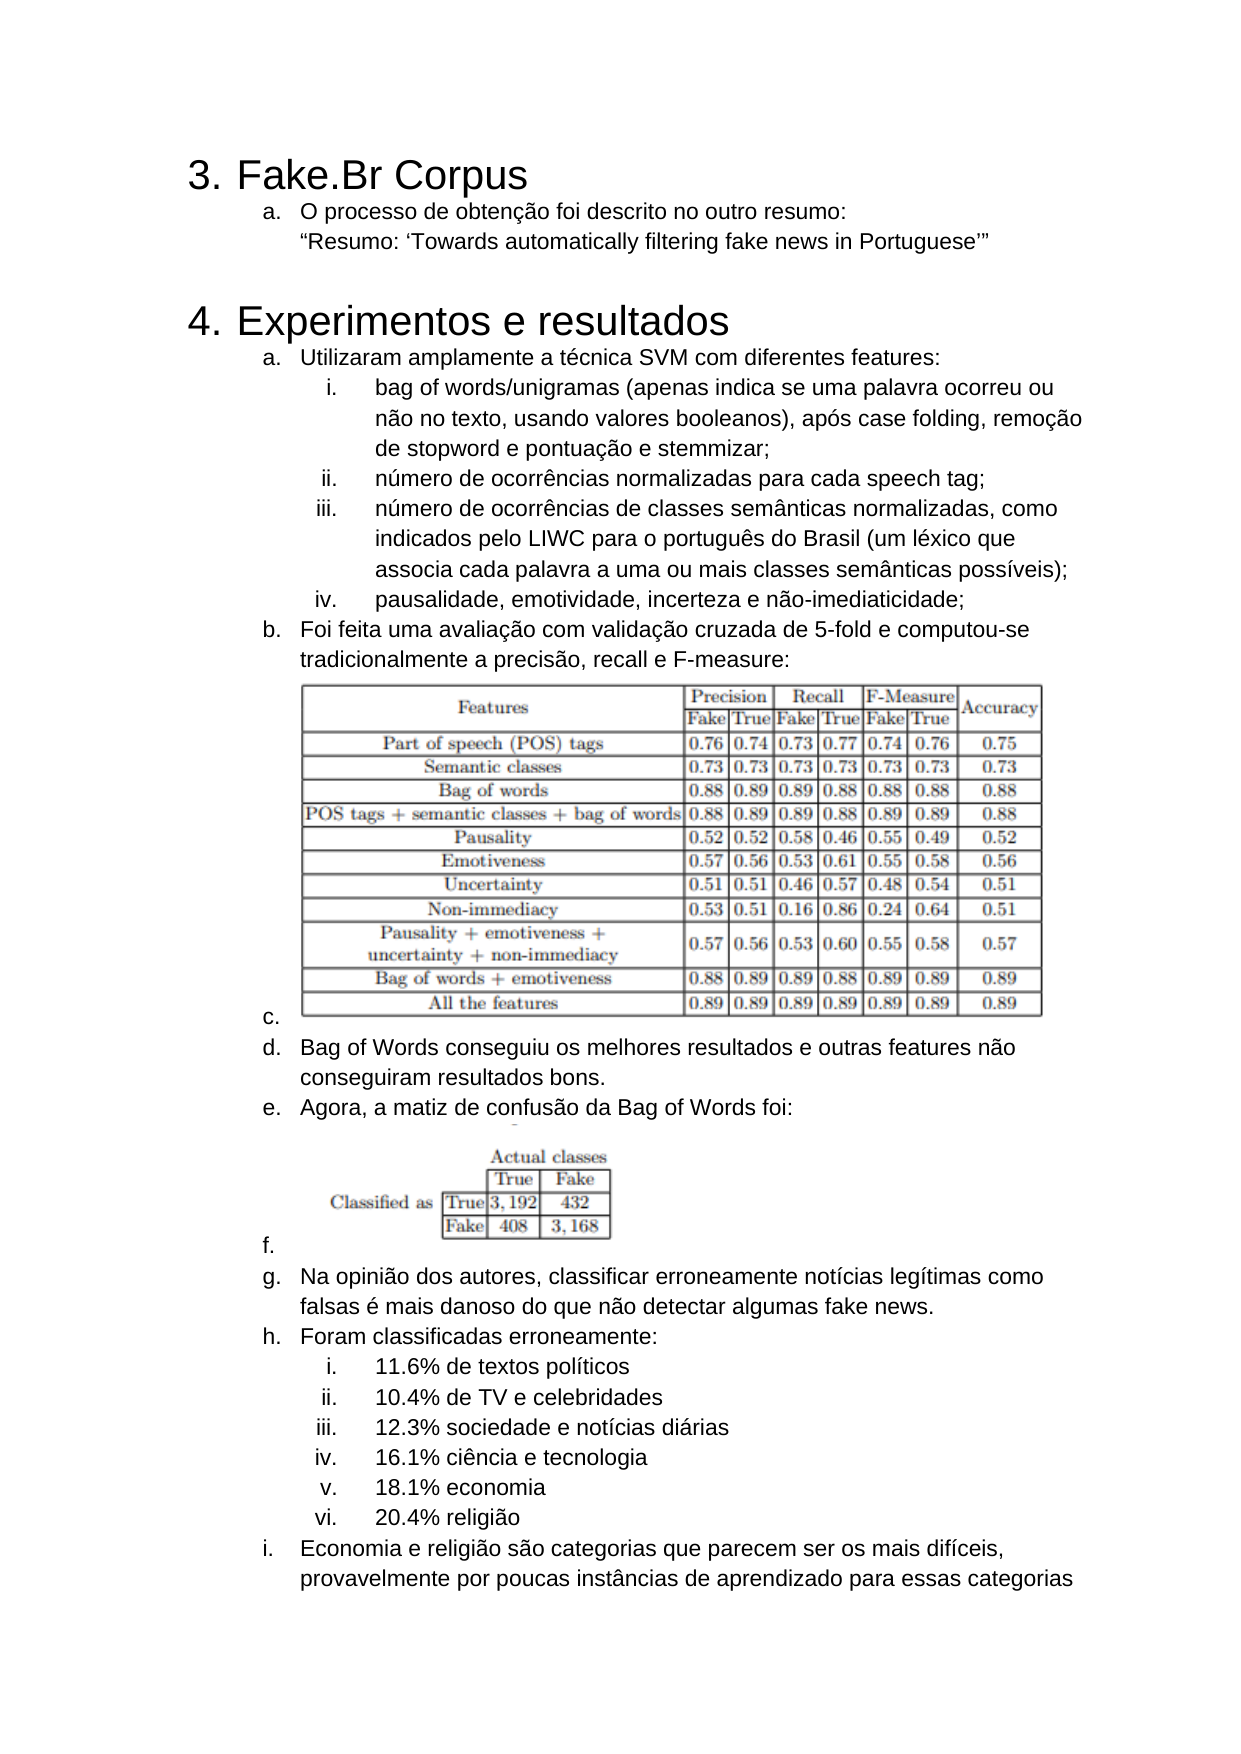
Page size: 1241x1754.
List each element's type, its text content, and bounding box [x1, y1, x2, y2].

list 18.1% economia [337, 1474, 1090, 1500]
list 12.3% sociedade e notícias diárias [337, 1414, 1090, 1440]
title “Resumo: ‘Towards automatically filtering fake news in Portuguese’” [225, 228, 1090, 254]
list número de ocorrências de classes semânticas normalizadas, como indicados pelo LIWC para o português do Brasil (um léxico que associa cada palavra a uma ou mais classes semânticas possíveis); [337, 495, 1090, 582]
list 16.1% ciência e tecnologia [337, 1444, 1090, 1470]
list 10.4% de TV e celebridades [337, 1383, 1090, 1410]
list 11.6% de textos políticos [337, 1353, 1090, 1379]
subtitle Fake.Br Corpus [187, 150, 1090, 198]
list Bag of Words conseguiu os melhores resultados e outras features não conseguiram resultados bons. [262, 1033, 1090, 1090]
list 20.4% religião [337, 1504, 1090, 1531]
list bag of words/unigramas (apenas indica se uma palavra ocorreu ou não no texto, usando valores booleanos), após case folding, remoção de stopword e pontuação e stemmizar; [337, 374, 1090, 461]
list Foi feita uma avaliação com validação cruzada de 5-fold e computou-se tradicionalmente a precisão, recall e F-measure: [262, 616, 1090, 672]
subtitle Experimentos e resultados [187, 296, 1090, 344]
list Economia e religião são categorias que parecem ser os mais difíceis, provavelmente por poucas instâncias de aprendizado para essas categorias [262, 1534, 1090, 1591]
list Utilizaram amplamente a técnica SVM com diferentes features: [262, 344, 1090, 370]
list Agora, a matiz de confusão da Bag of Words foi: [262, 1094, 1090, 1120]
list pausalidade, emotividade, incerteza e não-imediaticidade; [337, 586, 1090, 612]
picture [300, 676, 1049, 1025]
list Foram classificadas erroneamente: [262, 1323, 1090, 1349]
list O processo de obtenção foi descrito no outro resumo: [262, 198, 1090, 224]
picture [300, 1124, 622, 1254]
list Na opinião dos autores, classificar erroneamente notícias legítimas como falsas é mais danoso do que não detectar algumas fake news. [262, 1263, 1090, 1319]
list número de ocorrências normalizadas para cada speech tag; [337, 465, 1090, 491]
